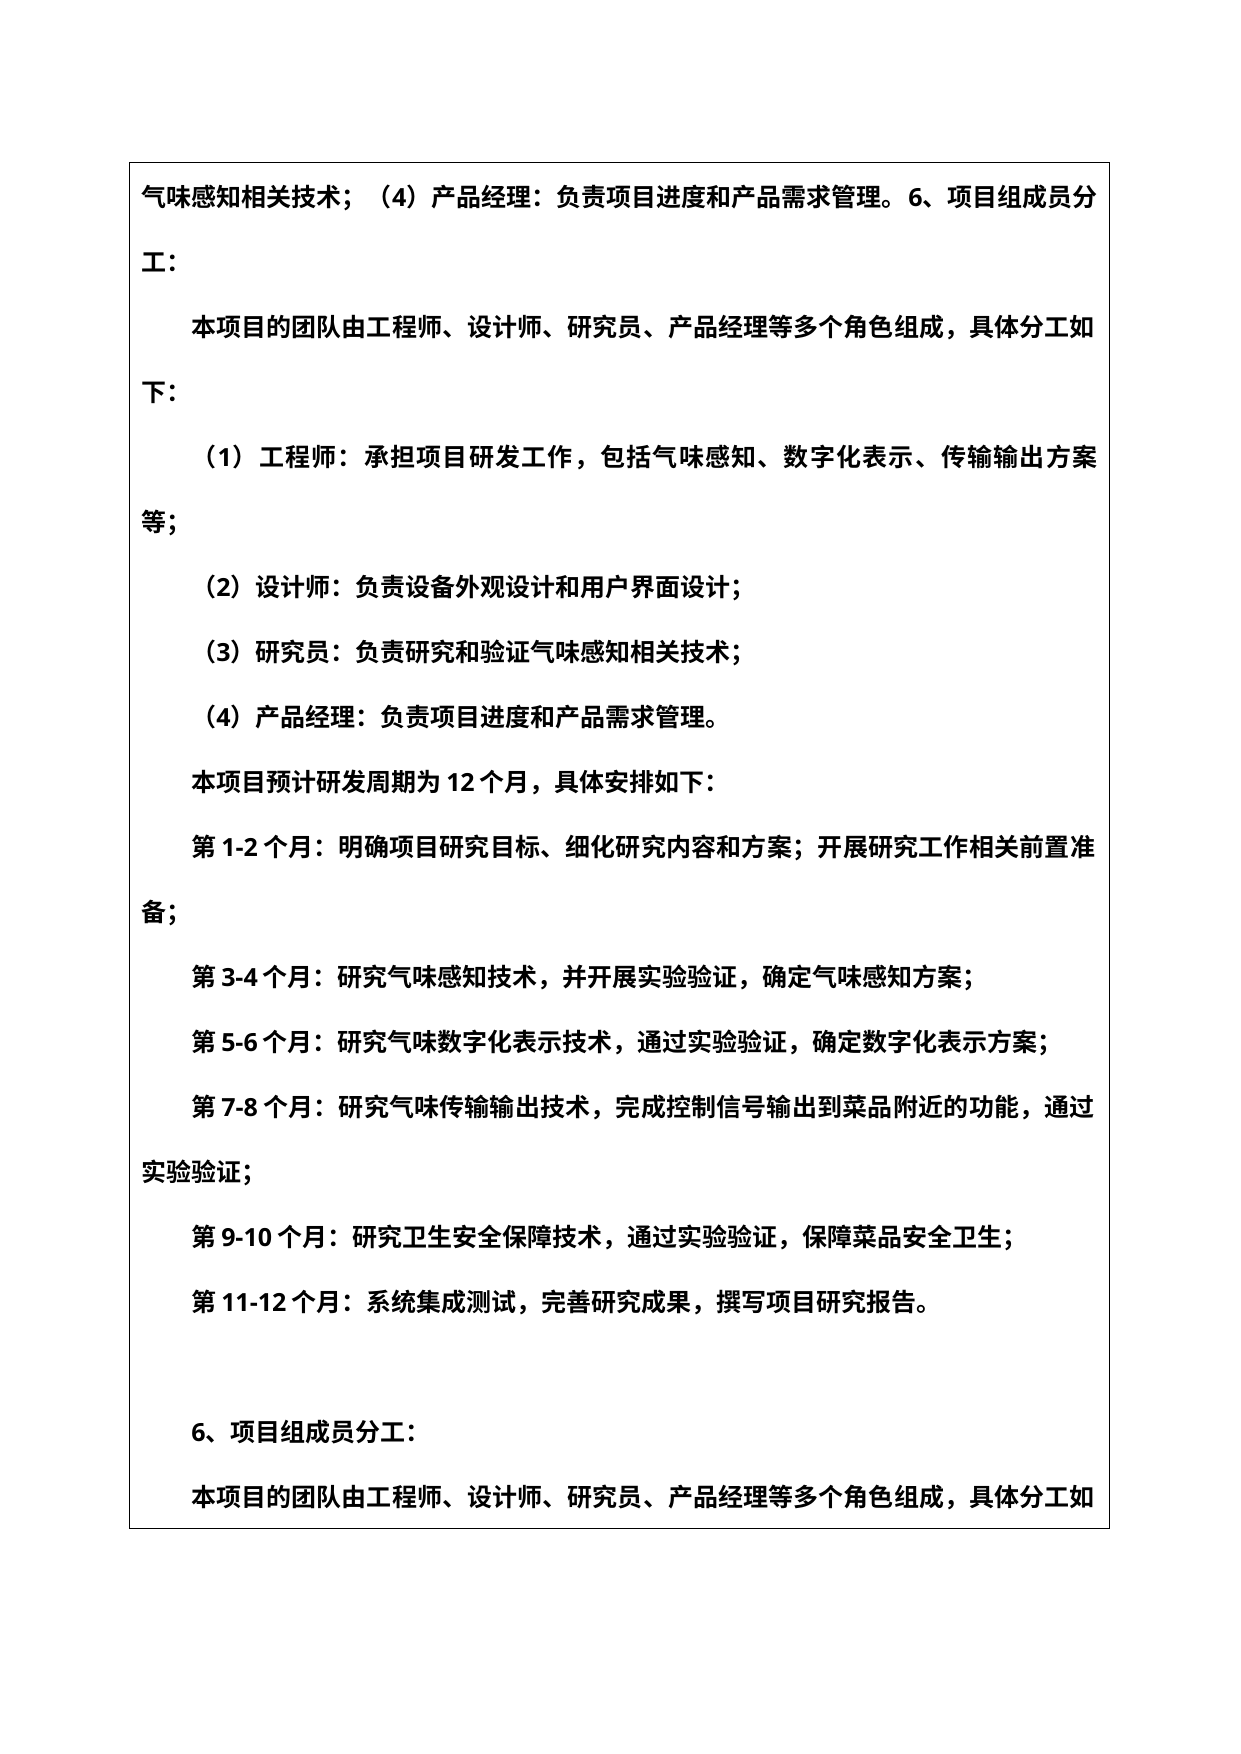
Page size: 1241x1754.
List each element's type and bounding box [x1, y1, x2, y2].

table_cell [130, 163, 1109, 1528]
